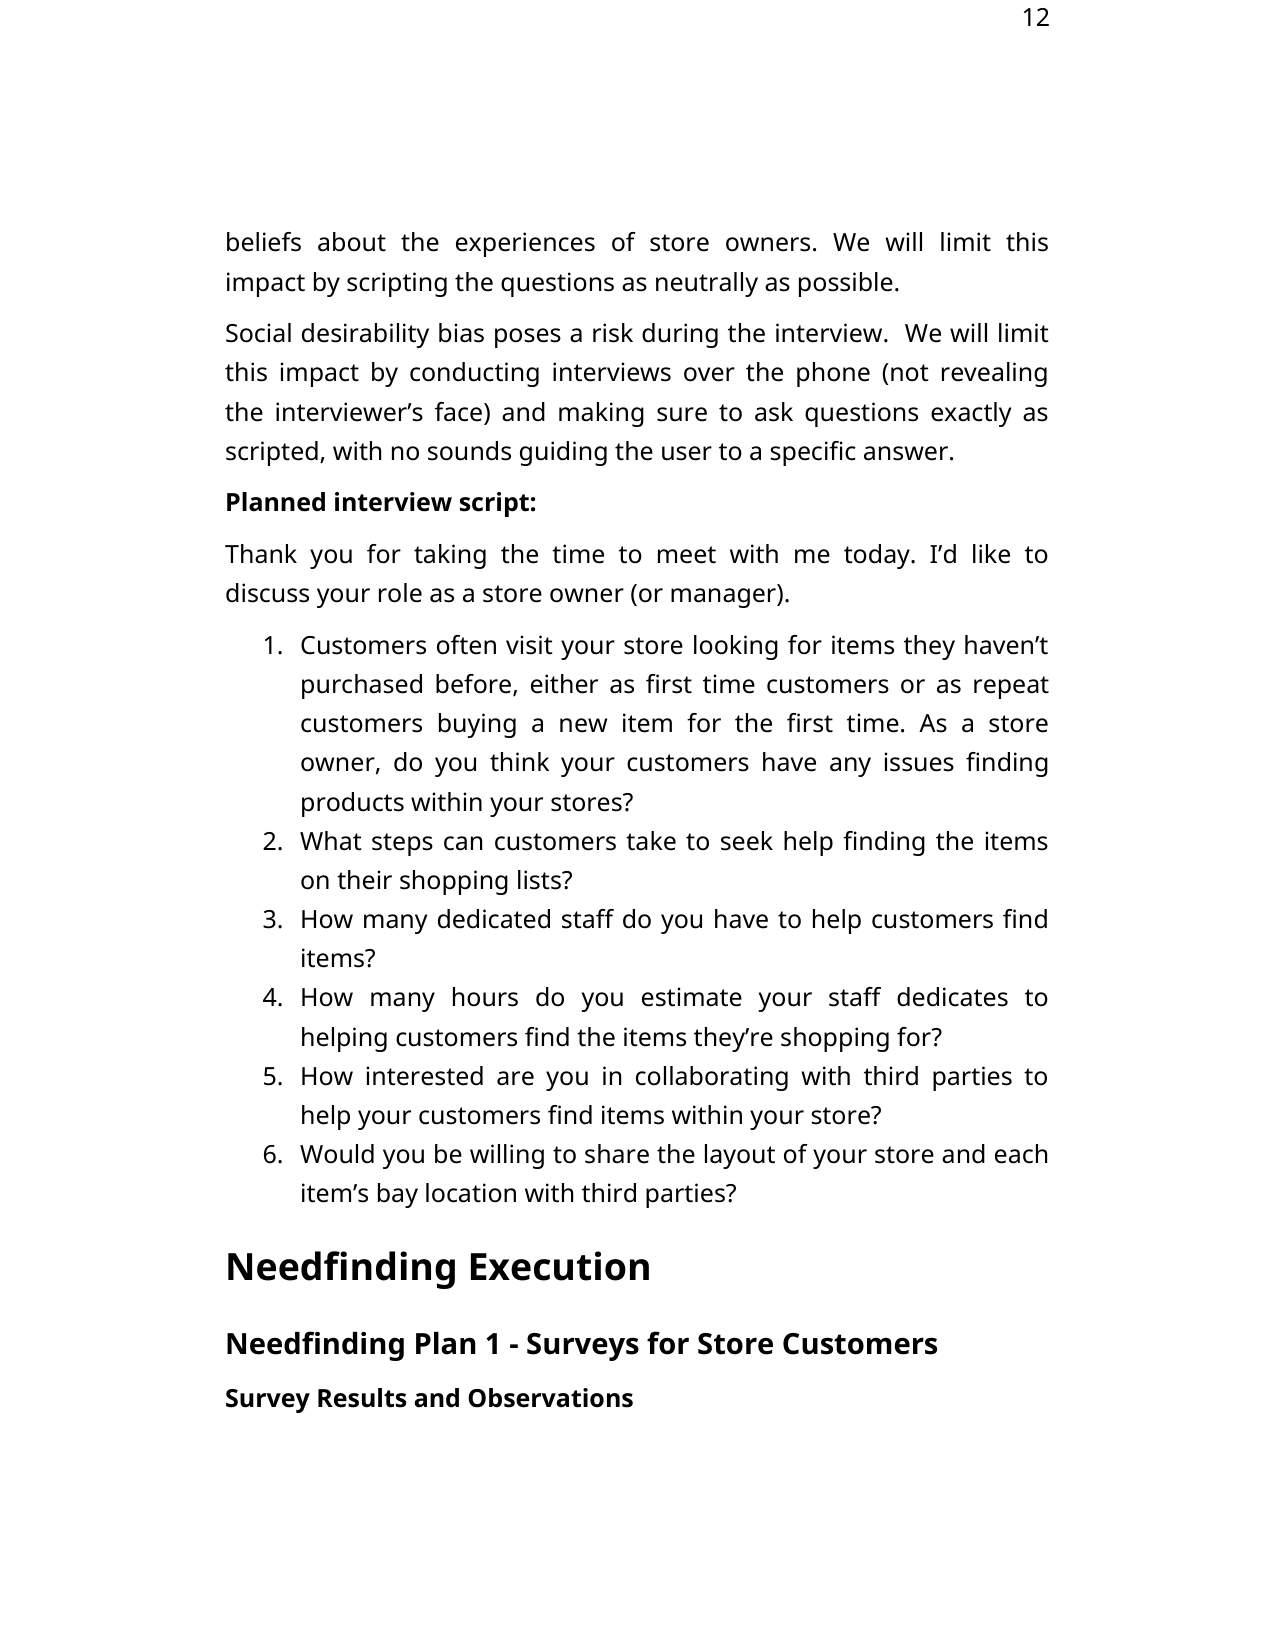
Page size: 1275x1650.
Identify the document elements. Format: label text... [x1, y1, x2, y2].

subtitle Needfinding Execution [225, 1240, 1050, 1291]
list Would you be willing to share the layout of your store and each item’s bay location with third parties? [262, 1137, 1050, 1210]
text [225, 225, 1050, 298]
text Planned interview script: [225, 485, 1050, 519]
subtitle Needfinding Plan 1 - Surveys for Store Customers [225, 1324, 1050, 1363]
text Thank you for taking the time to meet with me today. I’d like to discuss your role as a store owner (or manager). [225, 537, 1050, 610]
text Survey Results and Observations [225, 1381, 1050, 1415]
list Customers often visit your store looking for items they haven’t purchased before, either as first time customers or as repeat customers buying a new item for the first time. As a store owner, do you think your customers have any issues finding products within your stores? [262, 627, 1050, 818]
list How many dedicated staff do you have to help customers find items? [262, 902, 1050, 975]
text Social desirability bias poses a risk during the interview. We will limit this impact by conducting interviews over the phone (not revealing the interviewer’s face) and making sure to ask questions exactly as scripted, with no sounds guiding the user to a specific answer. [225, 316, 1050, 467]
list How interested are you in collaborating with third parties to help your customers find items within your store? [262, 1058, 1050, 1132]
list What steps can customers take to seek help finding the items on their shopping lists? [262, 823, 1050, 897]
list How many hours do you estimate your staff dedicates to helping customers find the items they’re shopping for? [262, 980, 1050, 1053]
